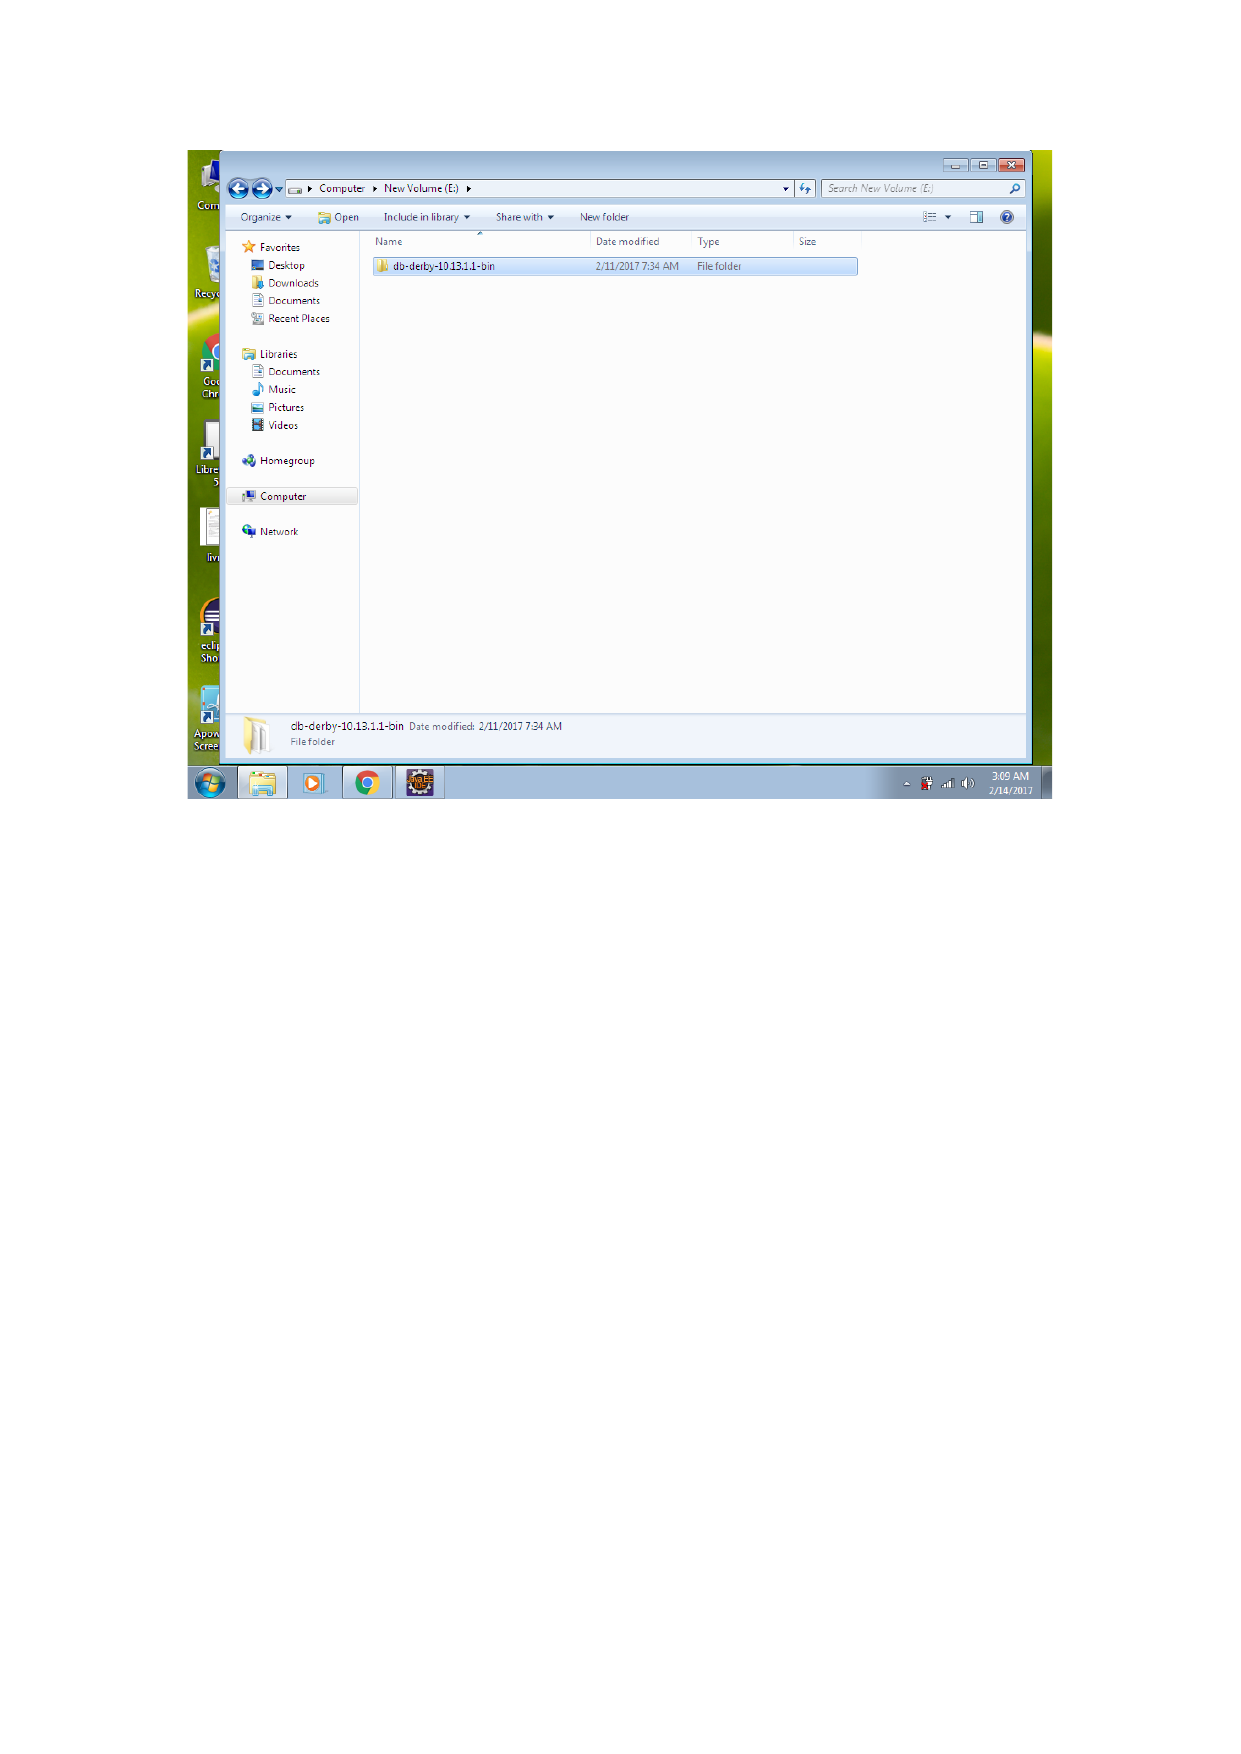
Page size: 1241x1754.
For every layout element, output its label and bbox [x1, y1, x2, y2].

picture [187, 150, 1053, 799]
